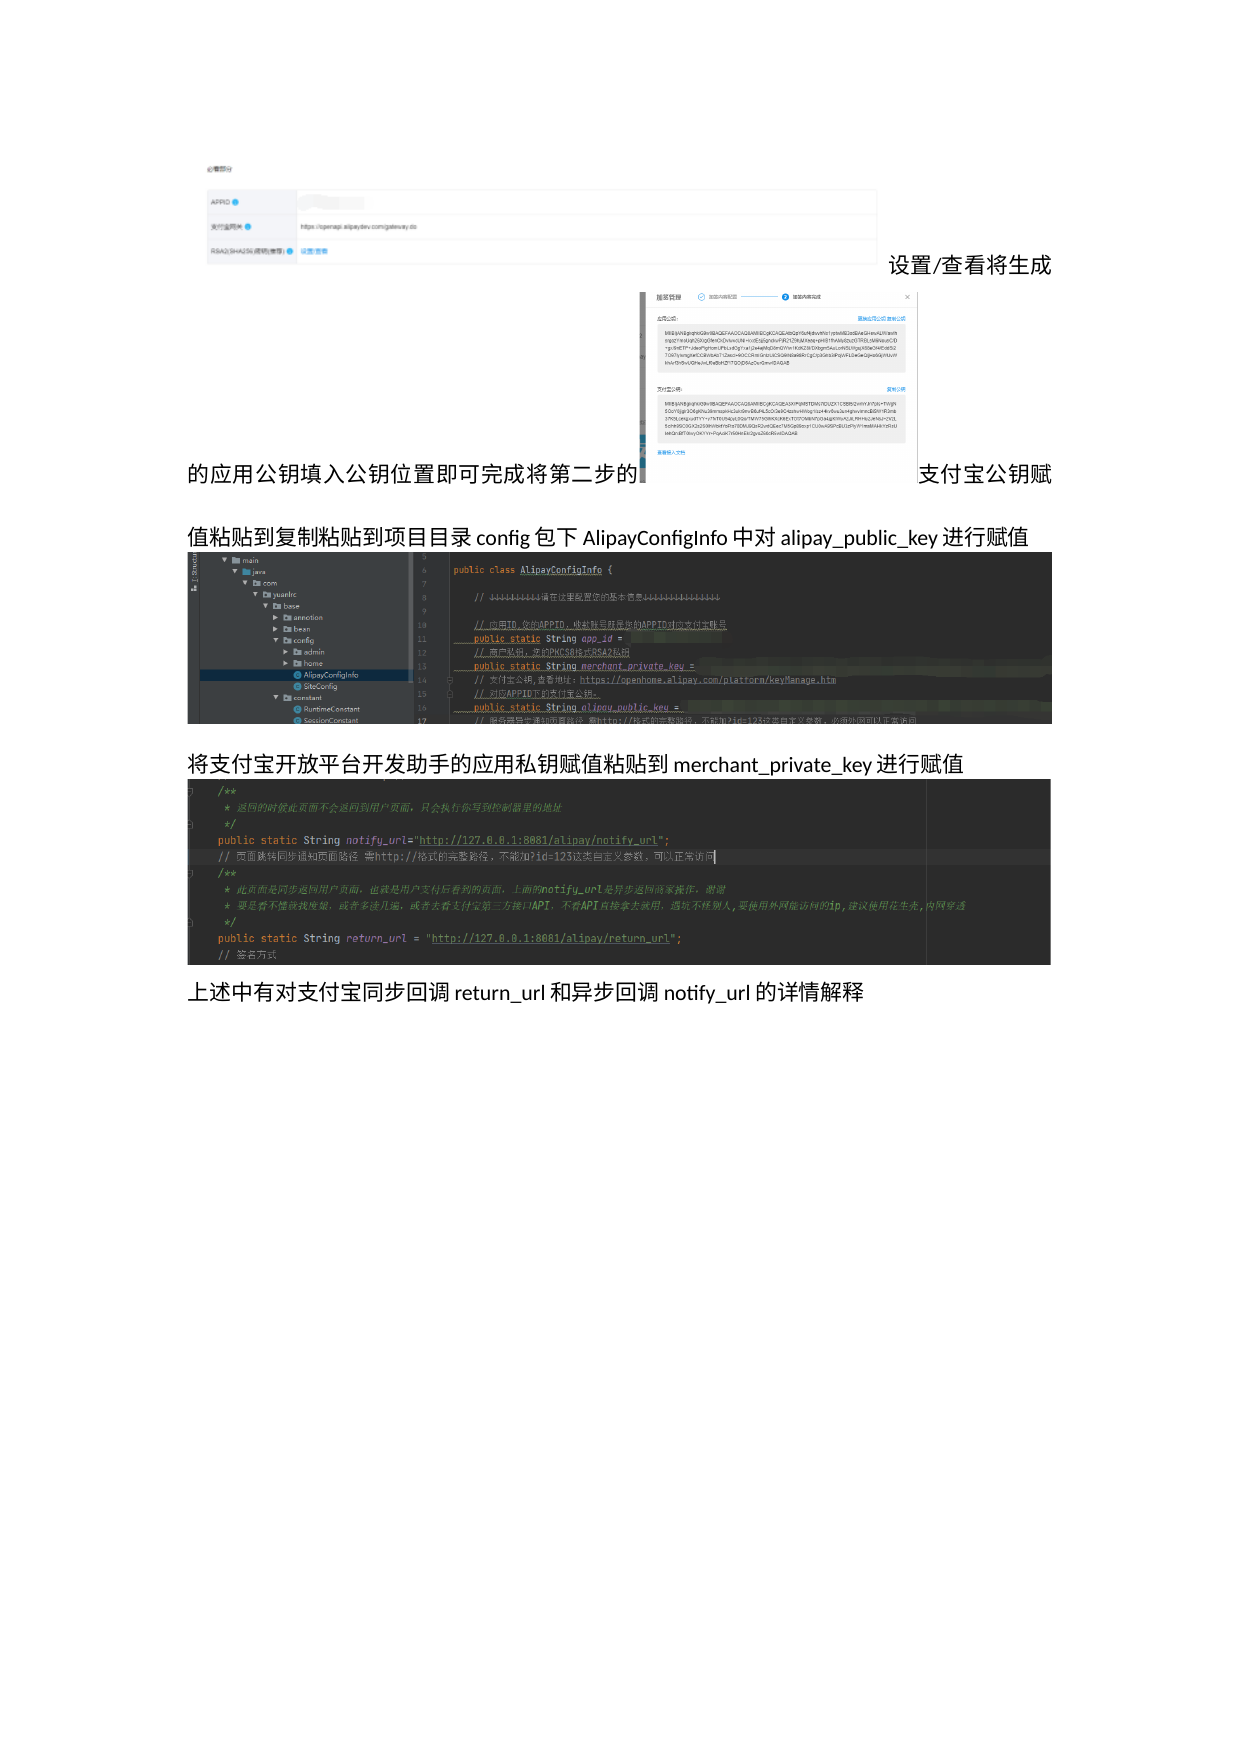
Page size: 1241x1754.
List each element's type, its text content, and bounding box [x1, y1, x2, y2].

picture [639, 292, 918, 483]
picture [187, 162, 889, 274]
list 将支付宝开放平台开发助手的应用私钥赋值粘贴到merchant_private_key进行赋值 [187, 747, 1053, 779]
picture [187, 779, 1051, 965]
picture [187, 552, 1052, 724]
list 上述中有对支付宝同步回调return_url和异步回调notify_url的详情解释 [187, 974, 1053, 1007]
